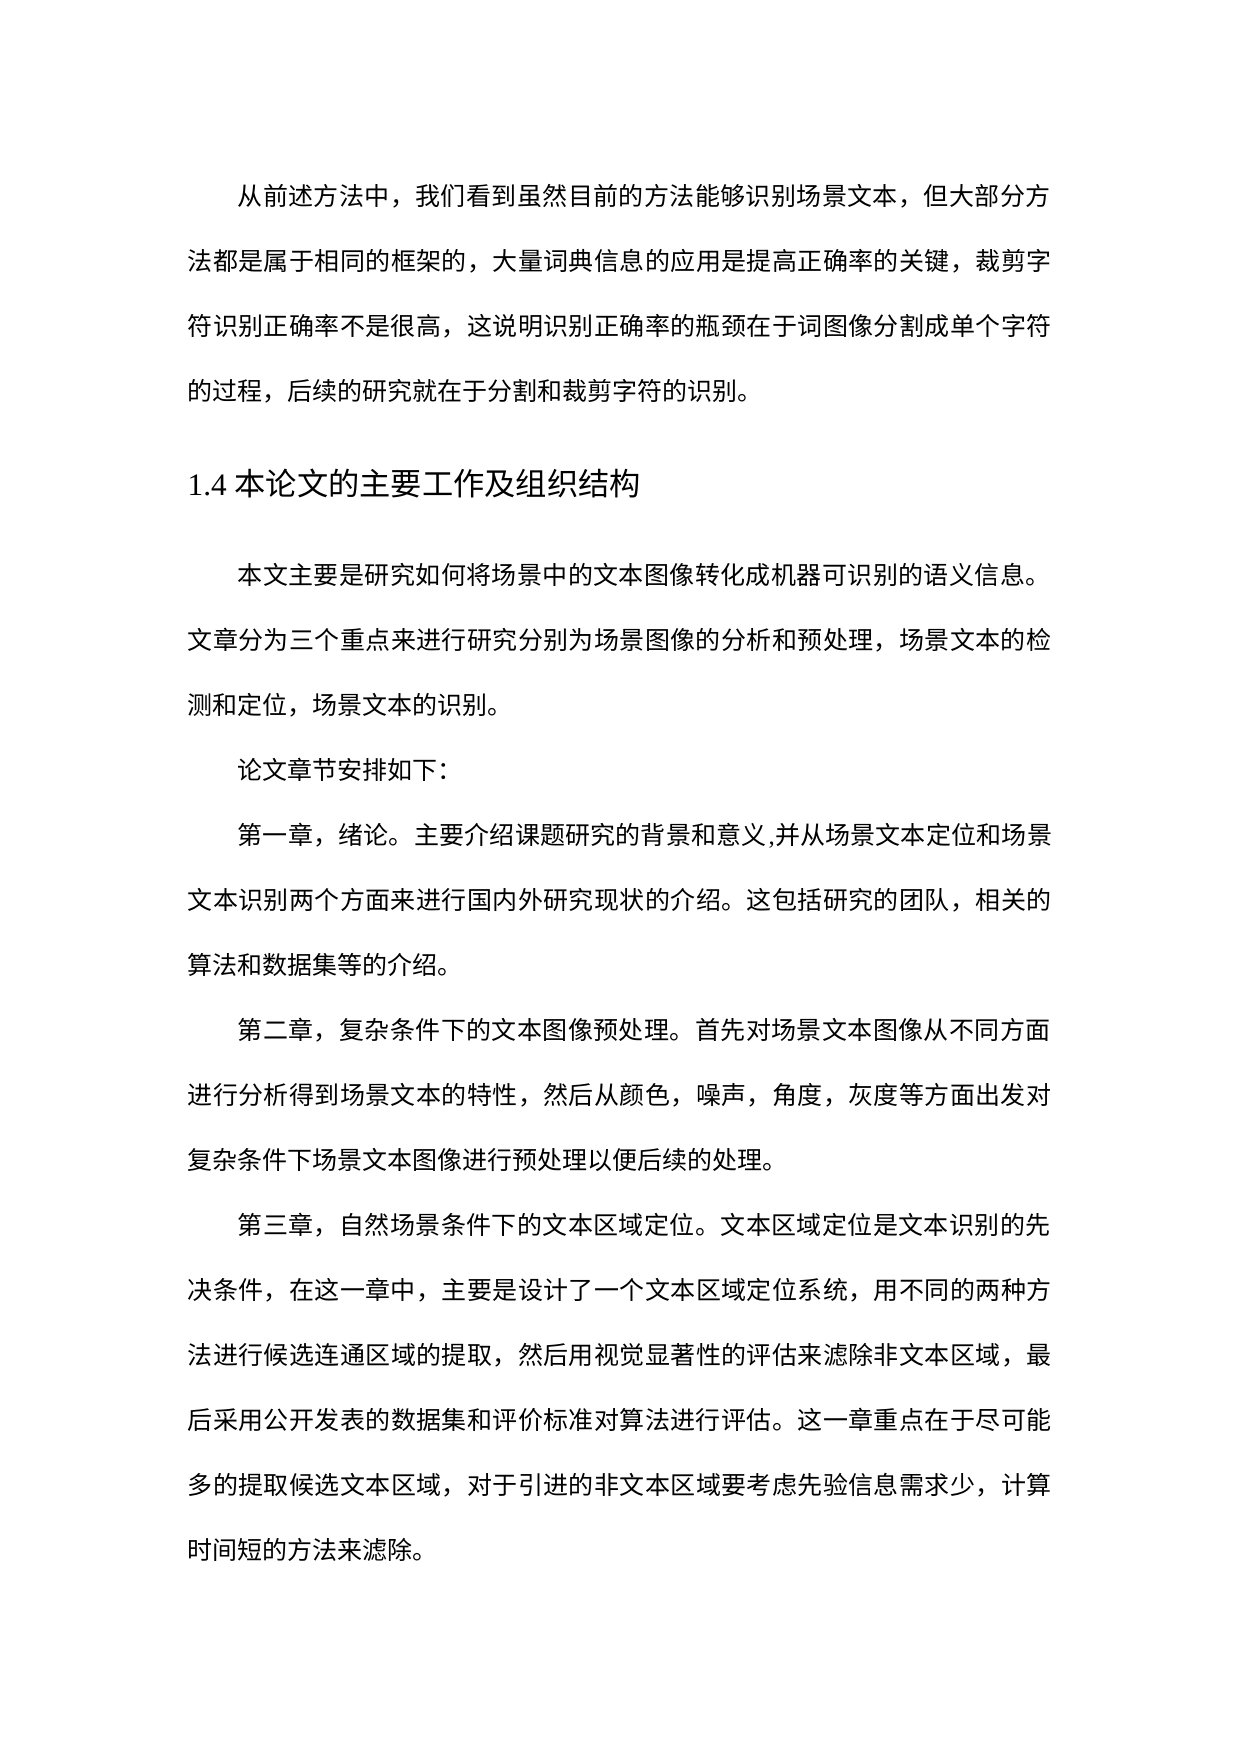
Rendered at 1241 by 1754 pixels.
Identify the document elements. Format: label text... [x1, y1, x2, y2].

text 第二章，复杂条件下的文本图像预处理。首先对场景文本图像从不同方面进行分析得到场景文本的特性，然后从颜色，噪声，角度，灰度等方面出发对复杂条件下场景文本图像进行预处理以便后续的处理。 [187, 996, 1053, 1191]
text 本文主要是研究如何将场景中的文本图像转化成机器可识别的语义信息。文章分为三个重点来进行研究分别为场景图像的分析和预处理，场景文本的检测和定位，场景文本的识别。 [187, 541, 1053, 736]
subtitle 1.4 本论文的主要工作及组织结构 [187, 449, 1053, 514]
text 论文章节安排如下： [187, 736, 1053, 801]
text 从前述方法中，我们看到虽然目前的方法能够识别场景文本，但大部分方法都是属于相同的框架的，大量词典信息的应用是提高正确率的关键，裁剪字符识别正确率不是很高，这说明识别正确率的瓶颈在于词图像分割成单个字符的过程，后续的研究就在于分割和裁剪字符的识别。 [187, 162, 1053, 422]
text 第三章，自然场景条件下的文本区域定位。文本区域定位是文本识别的先决条件，在这一章中，主要是设计了一个文本区域定位系统，用不同的两种方法进行候选连通区域的提取，然后用视觉显著性的评估来滤除非文本区域，最后采用公开发表的数据集和评价标准对算法进行评估。这一章重点在于尽可能多的提取候选文本区域，对于引进的非文本区域要考虑先验信息需求少，计算时间短的方法来滤除。 [187, 1191, 1053, 1581]
text 第一章，绪论。主要介绍课题研究的背景和意义,并从场景文本定位和场景文本识别两个方面来进行国内外研究现状的介绍。这包括研究的团队，相关的算法和数据集等的介绍。 [187, 801, 1053, 996]
